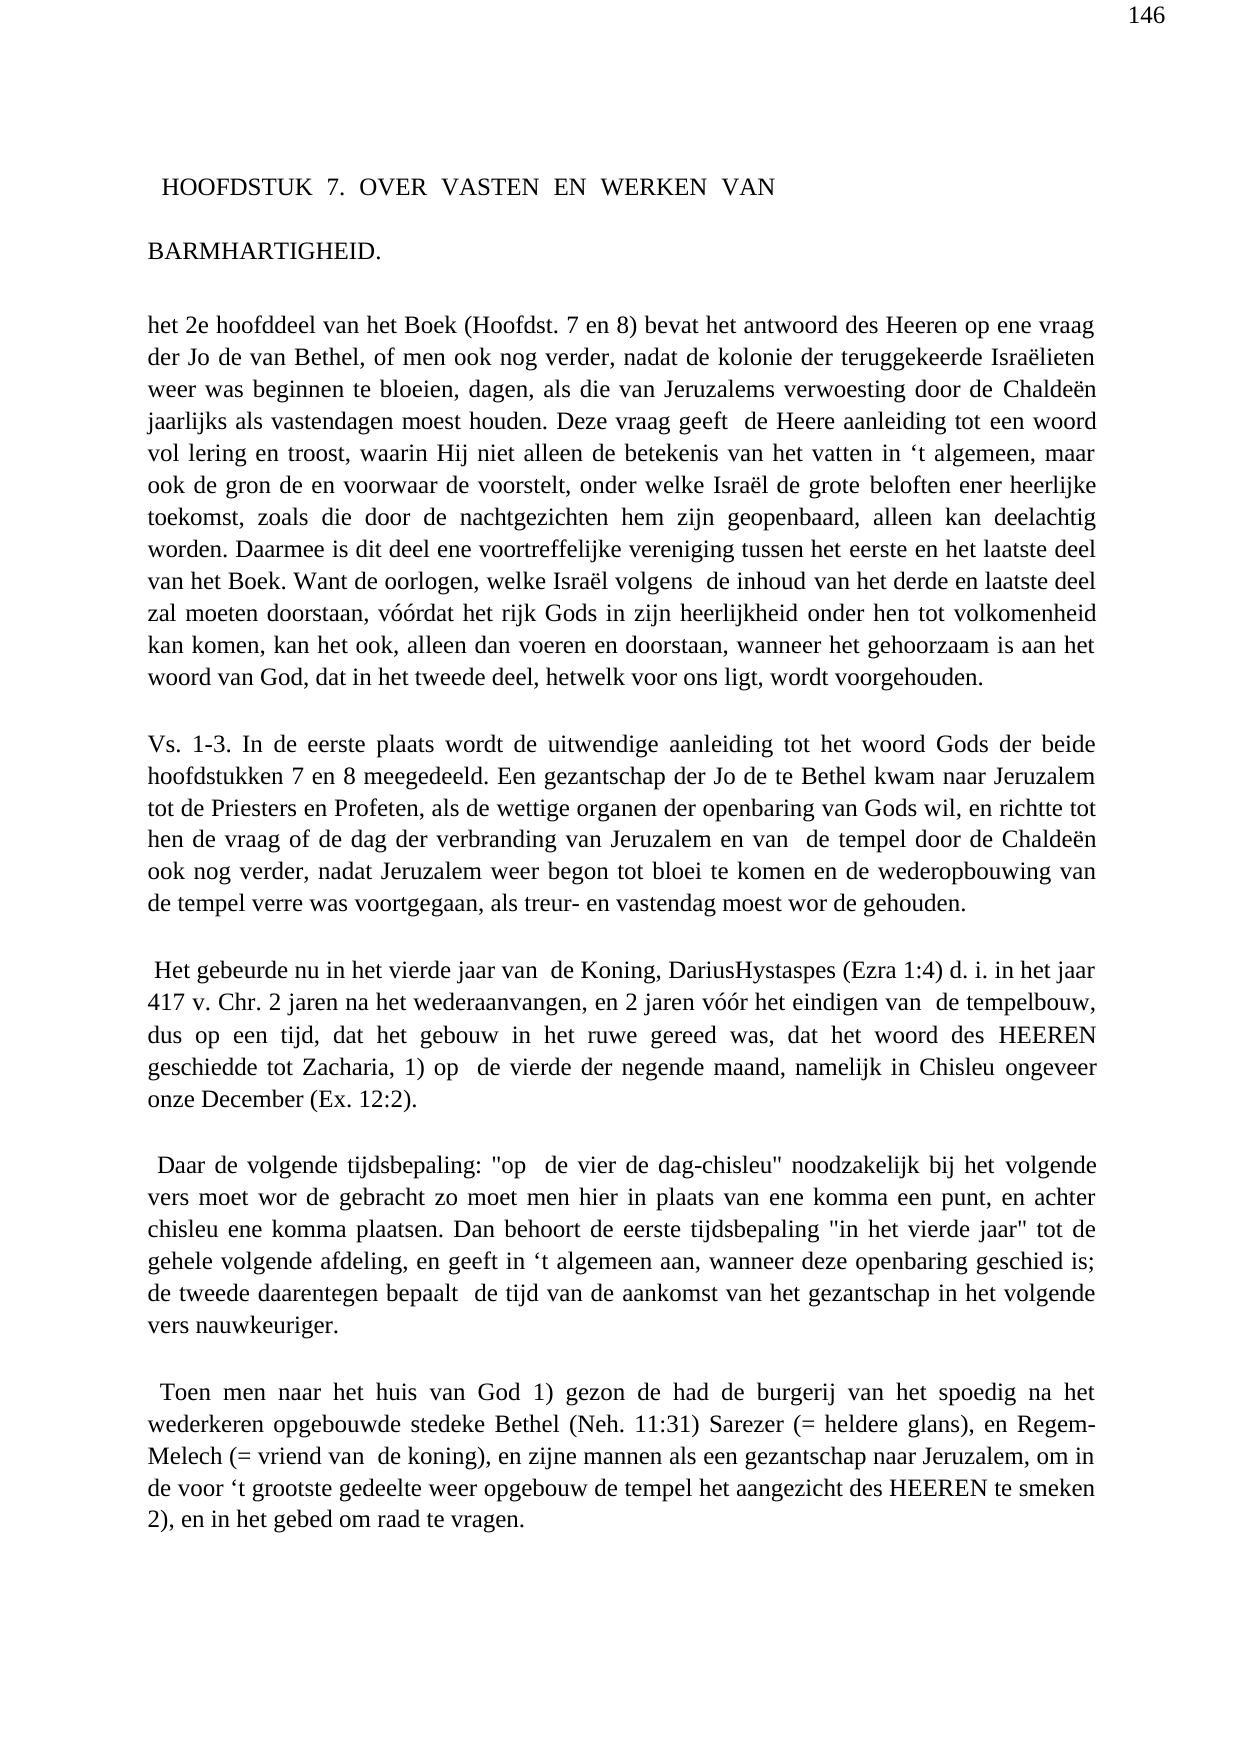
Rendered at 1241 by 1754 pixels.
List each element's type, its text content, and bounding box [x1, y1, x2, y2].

text HOOFDSTUK 7. OVER VASTEN EN WERKEN VAN BARMHARTIGHEID. [147, 143, 776, 273]
text Toen men naar het huis van God 1) gezon de had de burgerij van het spoedig na het wederkeren opgebouwde stedeke Bethel (Neh. 11:31) Sarezer (= heldere glans), en Regem-Melech (= vriend van de koning), en zijne mannen als een gezantschap naar Jeruzalem, om in de voor ‘t grootste gedeelte weer opgebouw de tempel het aangezicht des HEEREN te smeken 2), en in het gebed om raad te vragen. [147, 1375, 1097, 1534]
text Het gebeurde nu in het vierde jaar van de Koning, DariusHystaspes (Ezra 1:4) d. i. in het jaar 417 v. Chr. 2 jaren na het wederaanvangen, en 2 jaren vóór het eindigen van de tempelbouw, dus op een tijd, dat het gebouw in het ruwe gereed was, dat het woord des HEEREN geschiedde tot Zacharia, 1) op de vierde der negende maand, namelijk in Chisleu ongeveer onze December (Ex. 12:2). [147, 953, 1097, 1114]
text het 2e hoofddeel van het Boek (Hoofdst. 7 en 8) bevat het antwoord des Heeren op ene vraag der Jo de van Bethel, of men ook nog verder, nadat de kolonie der teruggekeerde Israëlieten weer was beginnen te bloeien, dagen, als die van Jeruzalems verwoesting door de Chaldeën jaarlijks als vastendagen moest houden. Deze vraag geeft de Heere aanleiding tot een woord vol lering en troost, waarin Hij niet alleen de betekenis van het vatten in ‘t algemeen, maar ook de gron de en voorwaar de voorstelt, onder welke Israël de grote beloften ener heerlijke toekomst, zoals die door de nachtgezichten hem zijn geopenbaard, alleen kan deelachtig worden. Daarmee is dit deel ene voortreffelijke vereniging tussen het eerste en het laatste deel van het Boek. Want de oorlogen, welke Israël volgens de inhoud van het derde en laatste deel zal moeten doorstaan, vóórdat het rijk Gods in zijn heerlijkheid onder hen tot volkomenheid kan komen, kan het ook, alleen dan voeren en doorstaan, wanneer het gehoorzaam is aan het woord van God, dat in het tweede deel, hetwelk voor ons ligt, wordt voorgehouden. [147, 308, 1097, 692]
text Daar de volgende tijdsbepaling: "op de vier de dag-chisleu" noodzakelijk bij het volgende vers moet wor de gebracht zo moet men hier in plaats van ene komma een punt, en achter chisleu ene komma plaatsen. Dan behoort de eerste tijdsbepaling "in het vierde jaar" tot de gehele volgende afdeling, en geeft in ‘t algemeen aan, wanneer deze openbaring geschied is; de tweede daarentegen bepaalt de tijd van de aankomst van het gezantschap in het volgende vers nauwkeuriger. [147, 1147, 1097, 1340]
text Vs. 1- de eerste plaats wordt de uitwendige aanleiding tot het woord Gods der beide hoofdstukken 7 en 8 meegedeeld. Een gezantschap der Jo de te Bethel kwam naar Jeruzalem tot de Priesters en Profeten, als de wettige organen der openbaring van Gods wil, en richtte tot hen de vraag of de dag der verbranding van Jeruzalem en van de tempel door de Chaldeën ook nog verder, nadat Jeruzalem weer begon tot bloei te komen en de wederopbouwing van de tempel verre was voortgegaan, als treur- en vastendag moest wor de gehouden. [147, 727, 1097, 917]
